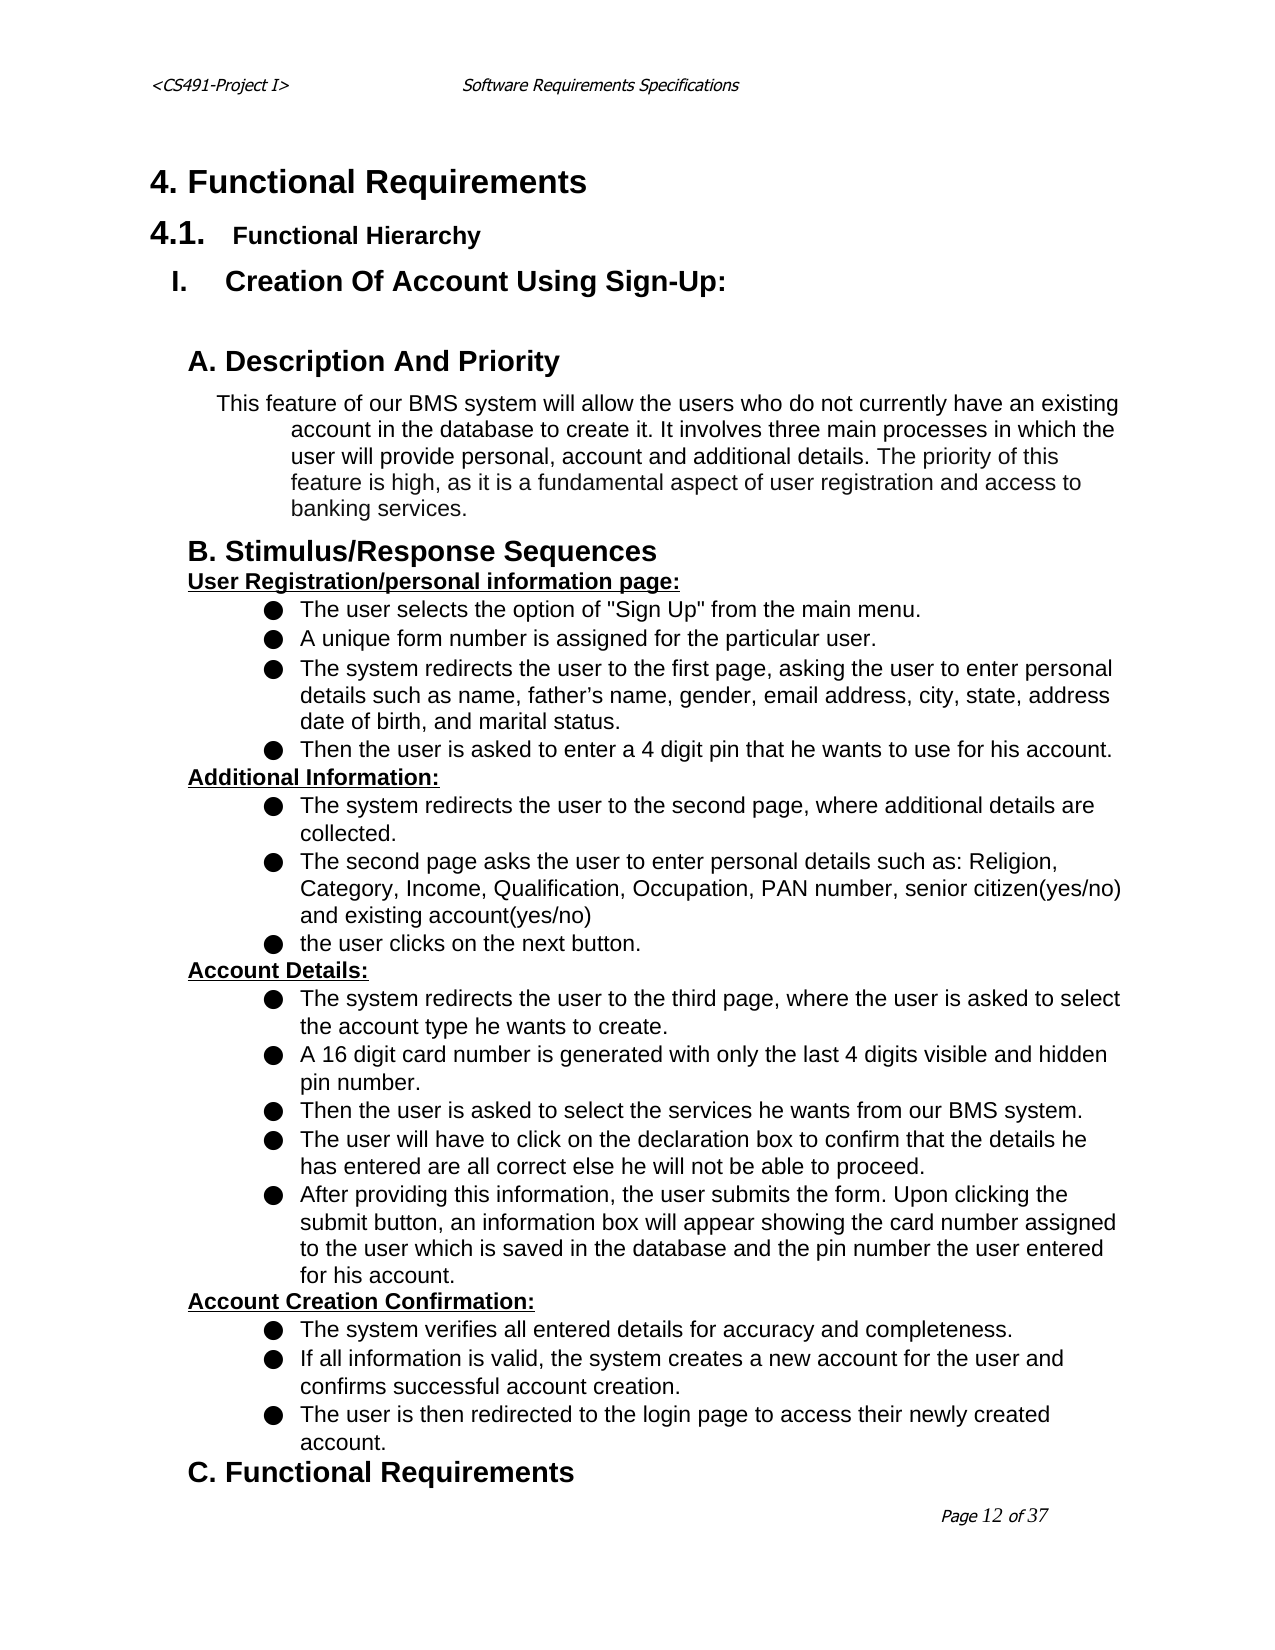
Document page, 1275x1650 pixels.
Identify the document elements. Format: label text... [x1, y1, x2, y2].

list Additional Information: [187, 764, 1125, 790]
list After providing this information, the user submits the form. Upon clicking the submit button, an information box will appear showing the card number assigned to the user which is saved in the database and the pin number the user entered for his account. [262, 1180, 1125, 1288]
list The user selects the option of "Sign Up" from the main menu. [262, 594, 1125, 623]
list Functional Requirements [150, 162, 1125, 201]
list Description And Priority [187, 344, 1125, 377]
list The system redirects the user to the second page, where additional details are collected. [262, 790, 1125, 846]
text This feature of our BMS system will allow the users who do not currently have an existing account in the database to create it. It involves three main processes in which the user will provide personal, account and additional details. The priority of this feature is high, as it is a fundamental aspect of user registration and access to banking services. [216, 390, 1125, 522]
list User Registration/personal information page: [187, 568, 1125, 594]
list Functional Hierarchy [150, 213, 1125, 252]
list The system verifies all entered details for accuracy and completeness. [262, 1314, 1125, 1344]
list Then the user is asked to select the services he wants from our BMS system. [262, 1095, 1125, 1124]
list Creation Of Account Using Sign-Up: [187, 264, 1125, 298]
list The system redirects the user to the first page, asking the user to enter personal details such as name, father’s name, gender, email address, city, state, address date of birth, and marital status. [262, 653, 1125, 735]
list The user will have to click on the declaration box to confirm that the details he has entered are all correct else he will not be able to proceed. [262, 1124, 1125, 1180]
list Then the user is asked to enter a 4 digit pin that he wants to use for his account. [262, 735, 1125, 764]
list A unique form number is assigned for the particular user. [262, 623, 1125, 653]
list The second page asks the user to enter personal details such as: Religion, Category, Income, Qualification, Occupation, PAN number, senior citizen(yes/no) and existing account(yes/no) [262, 846, 1125, 928]
list The user is then redirected to the login page to access their newly created account. [262, 1399, 1125, 1455]
list Account Details: [187, 957, 1125, 983]
list Account Creation Confirmation: [187, 1288, 1125, 1314]
list Functional Requirements [187, 1455, 1125, 1488]
list If all information is valid, the system creates a new account for the user and confirms successful account creation. [262, 1344, 1125, 1399]
list the user clicks on the next button. [262, 928, 1125, 957]
list A 16 digit card number is generated with only the last 4 digits visible and hidden pin number. [262, 1039, 1125, 1095]
list The system redirects the user to the third page, where the user is asked to select the account type he wants to create. [262, 983, 1125, 1039]
list Stimulus/Response Sequences [187, 534, 1125, 568]
